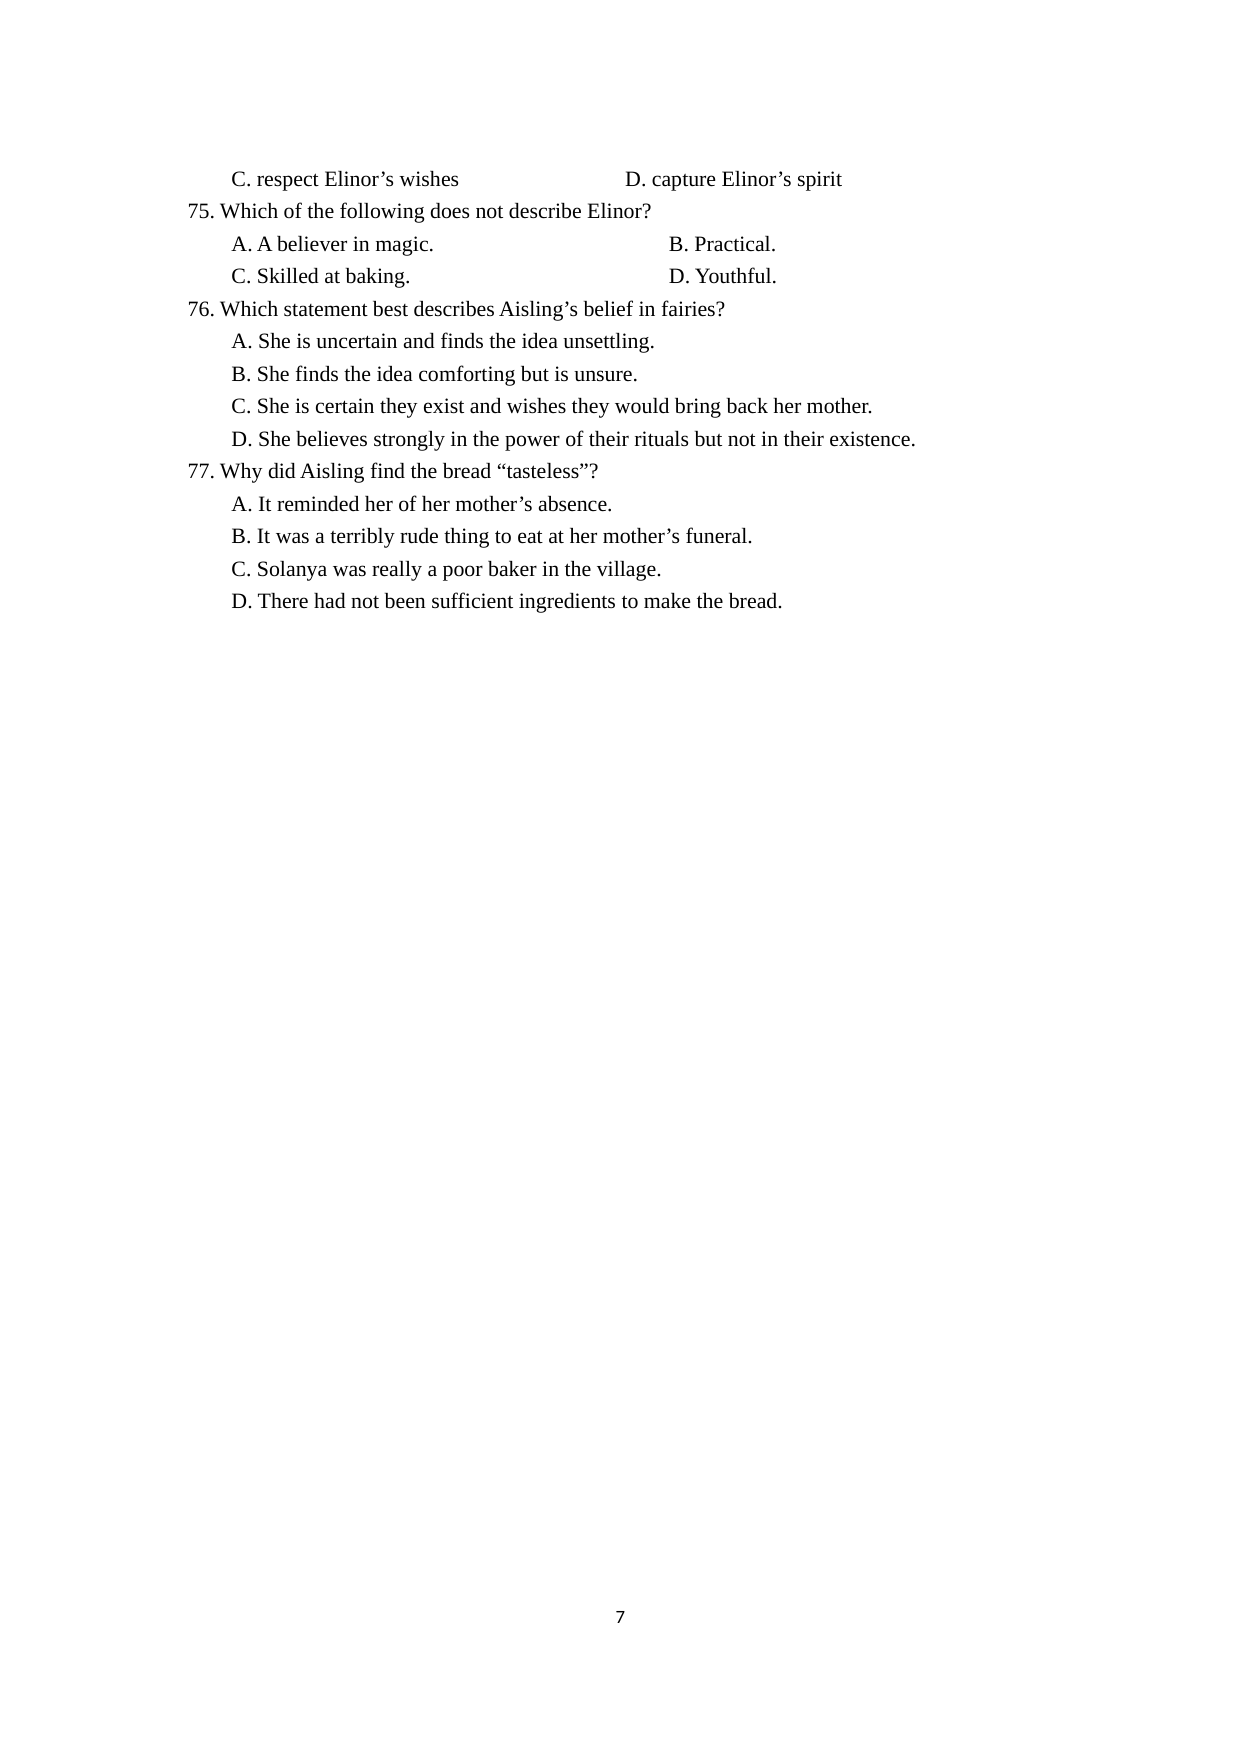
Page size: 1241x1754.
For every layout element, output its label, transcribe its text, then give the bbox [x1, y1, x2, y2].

text C. Solanya was really a poor baker in the village. [187, 552, 1053, 584]
text C. Skilled at baking. D. Youthful. [187, 259, 1053, 292]
text C. respect Elinor’s wishes D. capture Elinor’s spirit [187, 162, 1053, 194]
text 76. Which statement best describes Aisling’s belief in fairies? [187, 292, 1053, 324]
text B. She finds the idea comforting but is unsure. [187, 357, 1053, 389]
text A. She is uncertain and finds the idea unsettling. [187, 324, 1053, 357]
text A. A believer in magic. B. Practical. [187, 227, 1053, 259]
text B. It was a terribly rude thing to eat at her mother’s funeral. [187, 519, 1053, 552]
text 75. Which of the following does not describe Elinor? [187, 194, 1053, 227]
text D. She believes strongly in the power of their rituals but not in their existence. [187, 422, 1053, 454]
text C. She is certain they exist and wishes they would bring back her mother. [187, 389, 1053, 422]
text 77. Why did Aisling find the bread “tasteless”? [187, 454, 1053, 487]
text A. It reminded her of her mother’s absence. [187, 487, 1053, 519]
text D. There had not been sufficient ingredients to make the bread. [187, 584, 1053, 617]
